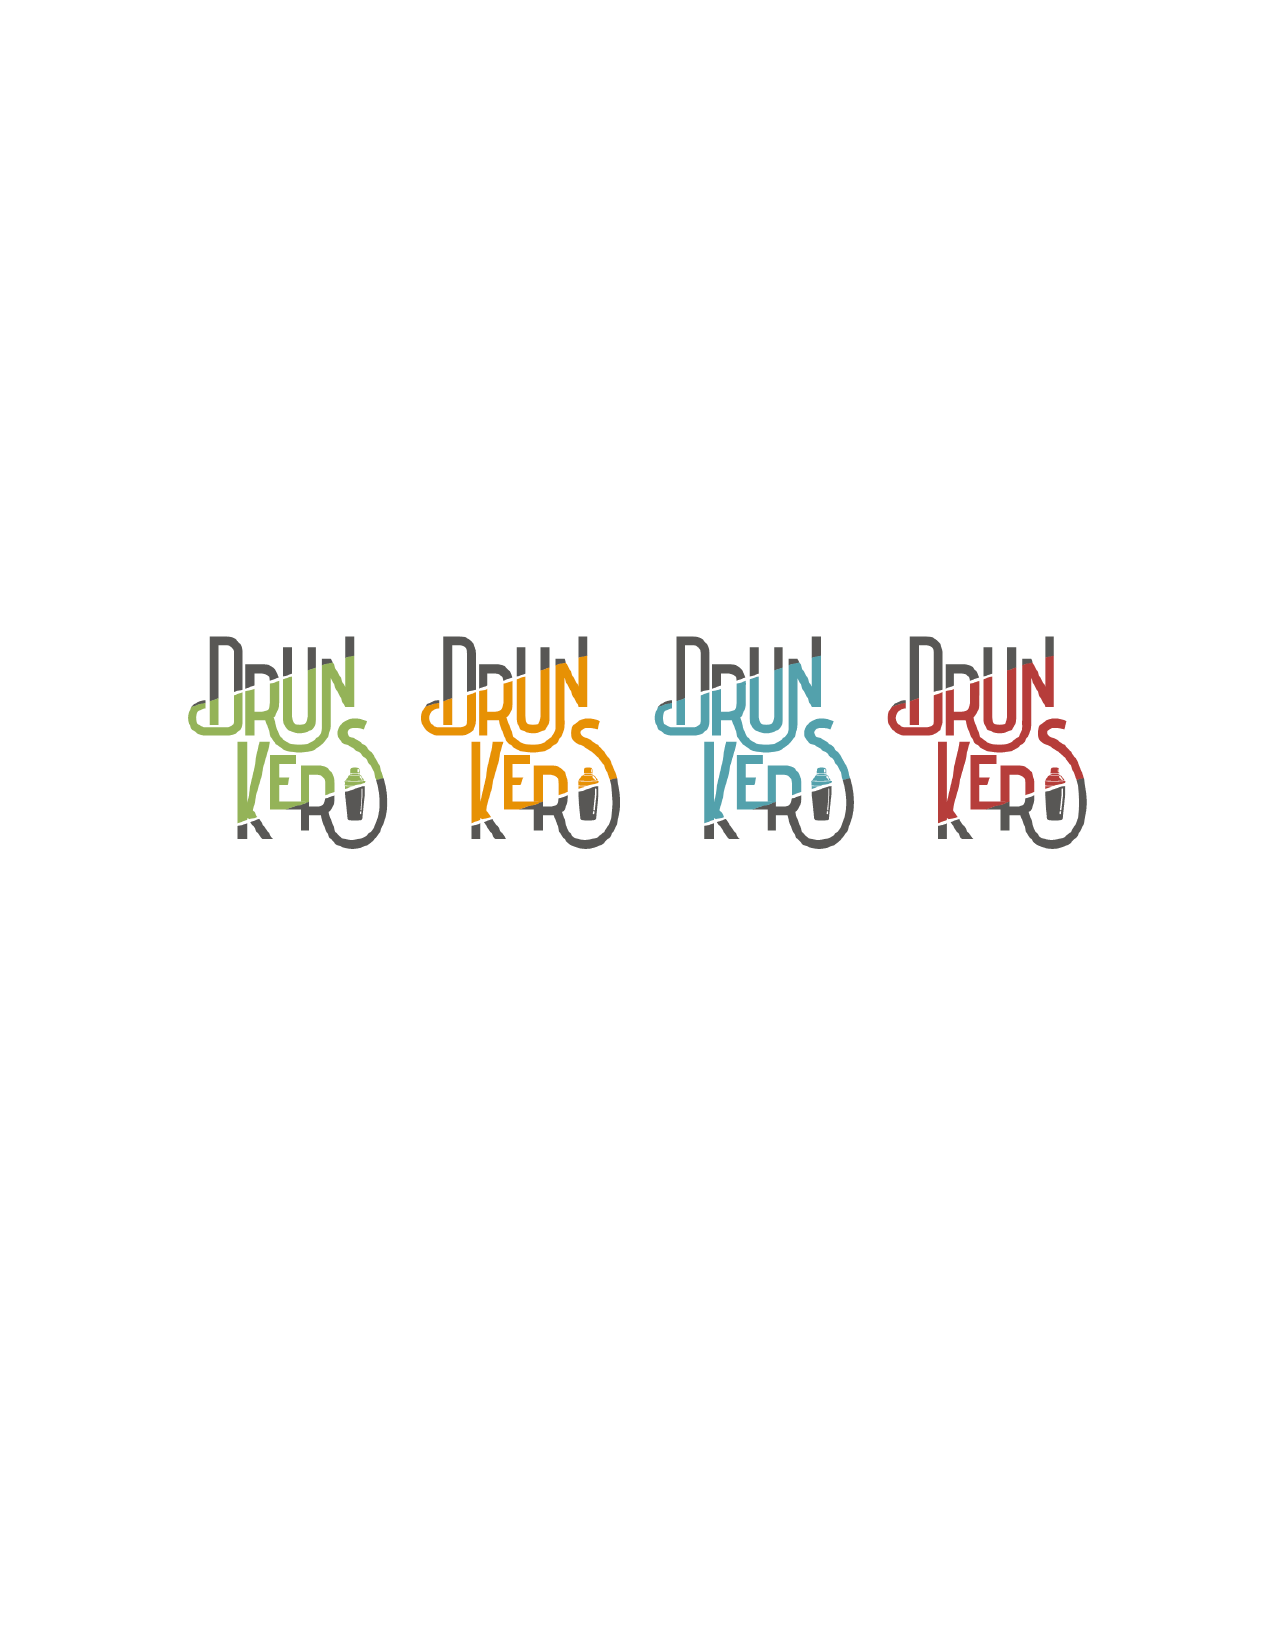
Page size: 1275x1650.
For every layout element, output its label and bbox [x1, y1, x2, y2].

picture [177, 616, 1098, 866]
